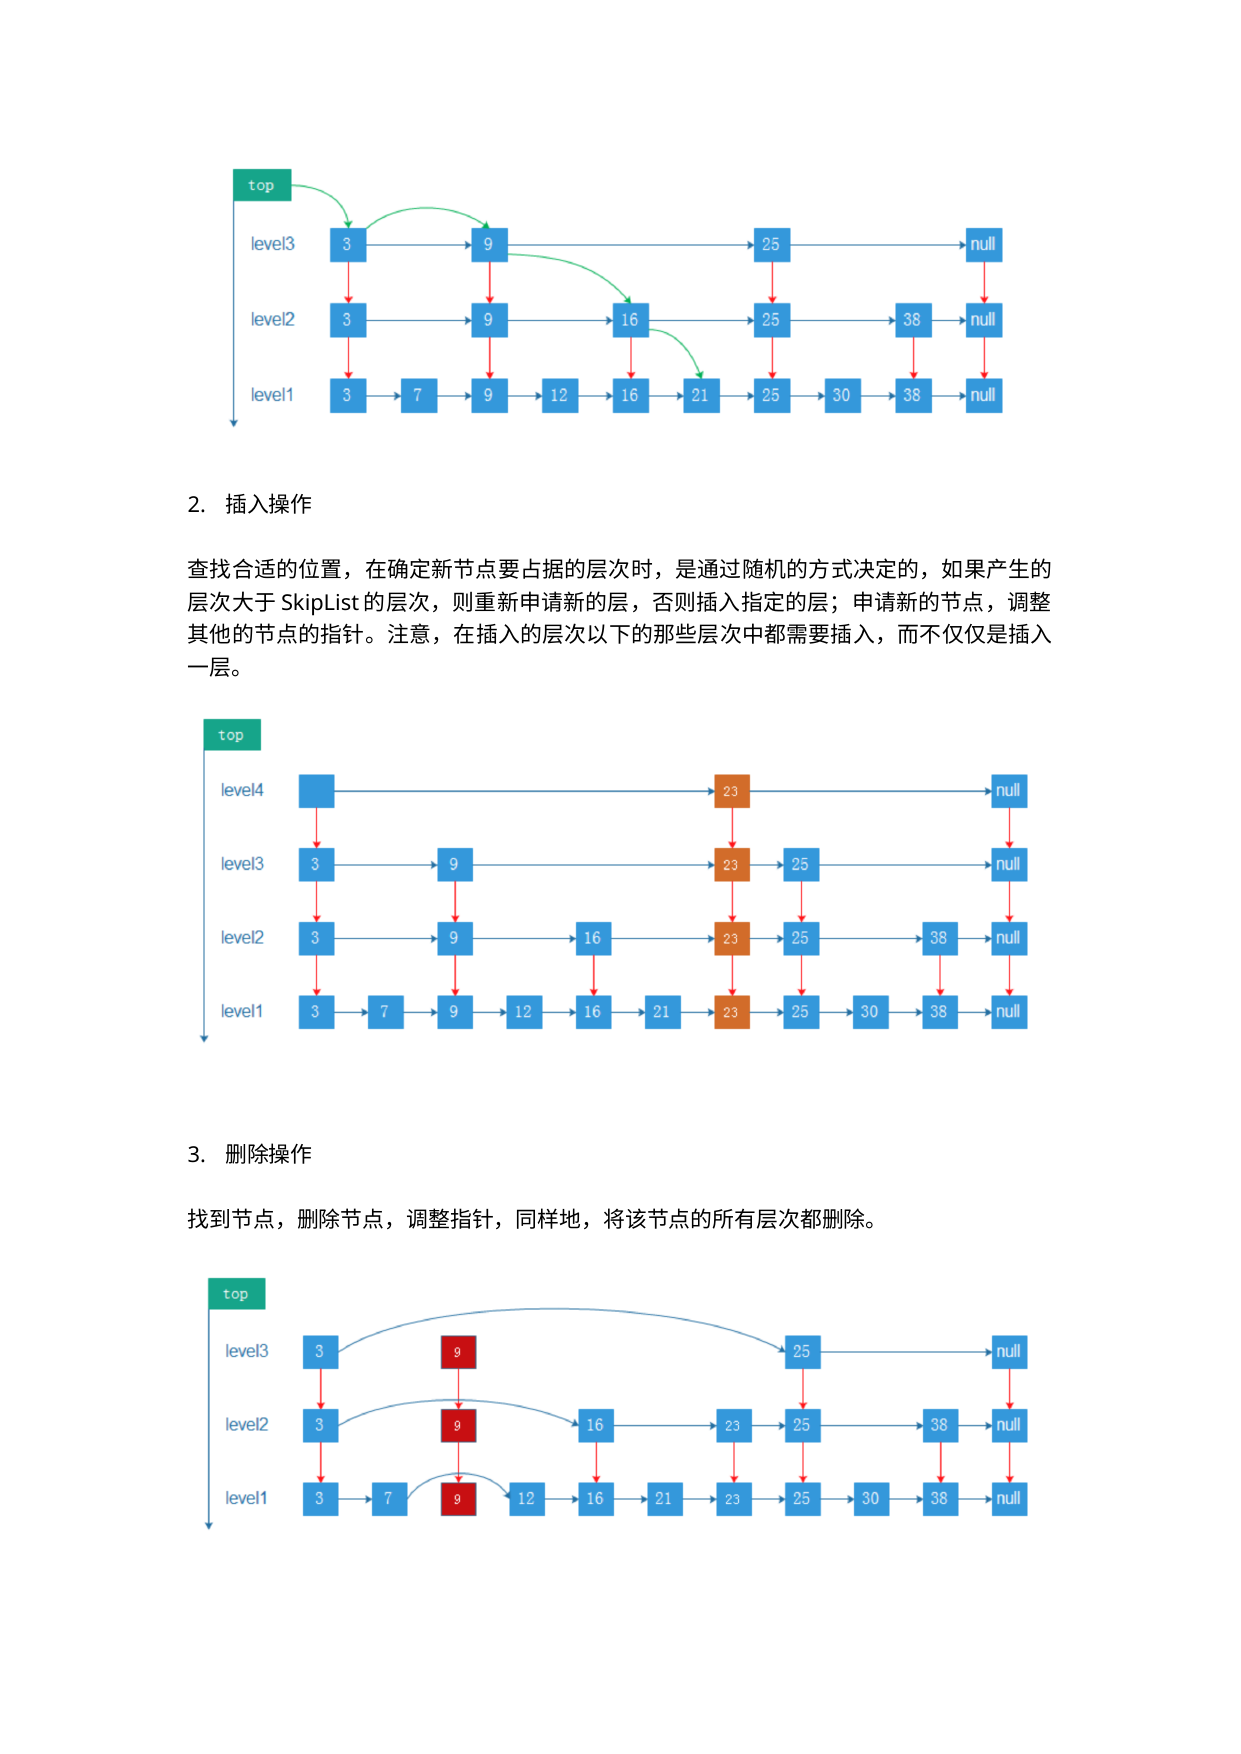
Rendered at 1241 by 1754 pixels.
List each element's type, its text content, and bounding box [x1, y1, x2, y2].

picture [187, 162, 1053, 440]
list 删除操作 [187, 1137, 1053, 1169]
picture [187, 1267, 1053, 1554]
text 查找合适的位置，在确定新节点要占据的层次时，是通过随机的方式决定的，如果产生的层次大于SkipList的层次，则重新申请新的层，否则插入指定的层；申请新的节点，调整其他的节点的指针。注意，在插入的层次以下的那些层次中都需要插入，而不仅仅是插入一层。 [187, 552, 1053, 682]
text 找到节点，删除节点，调整指针，同样地，将该节点的所有层次都删除。 [187, 1202, 1053, 1234]
picture [187, 714, 1053, 1076]
list 插入操作 [187, 487, 1053, 519]
